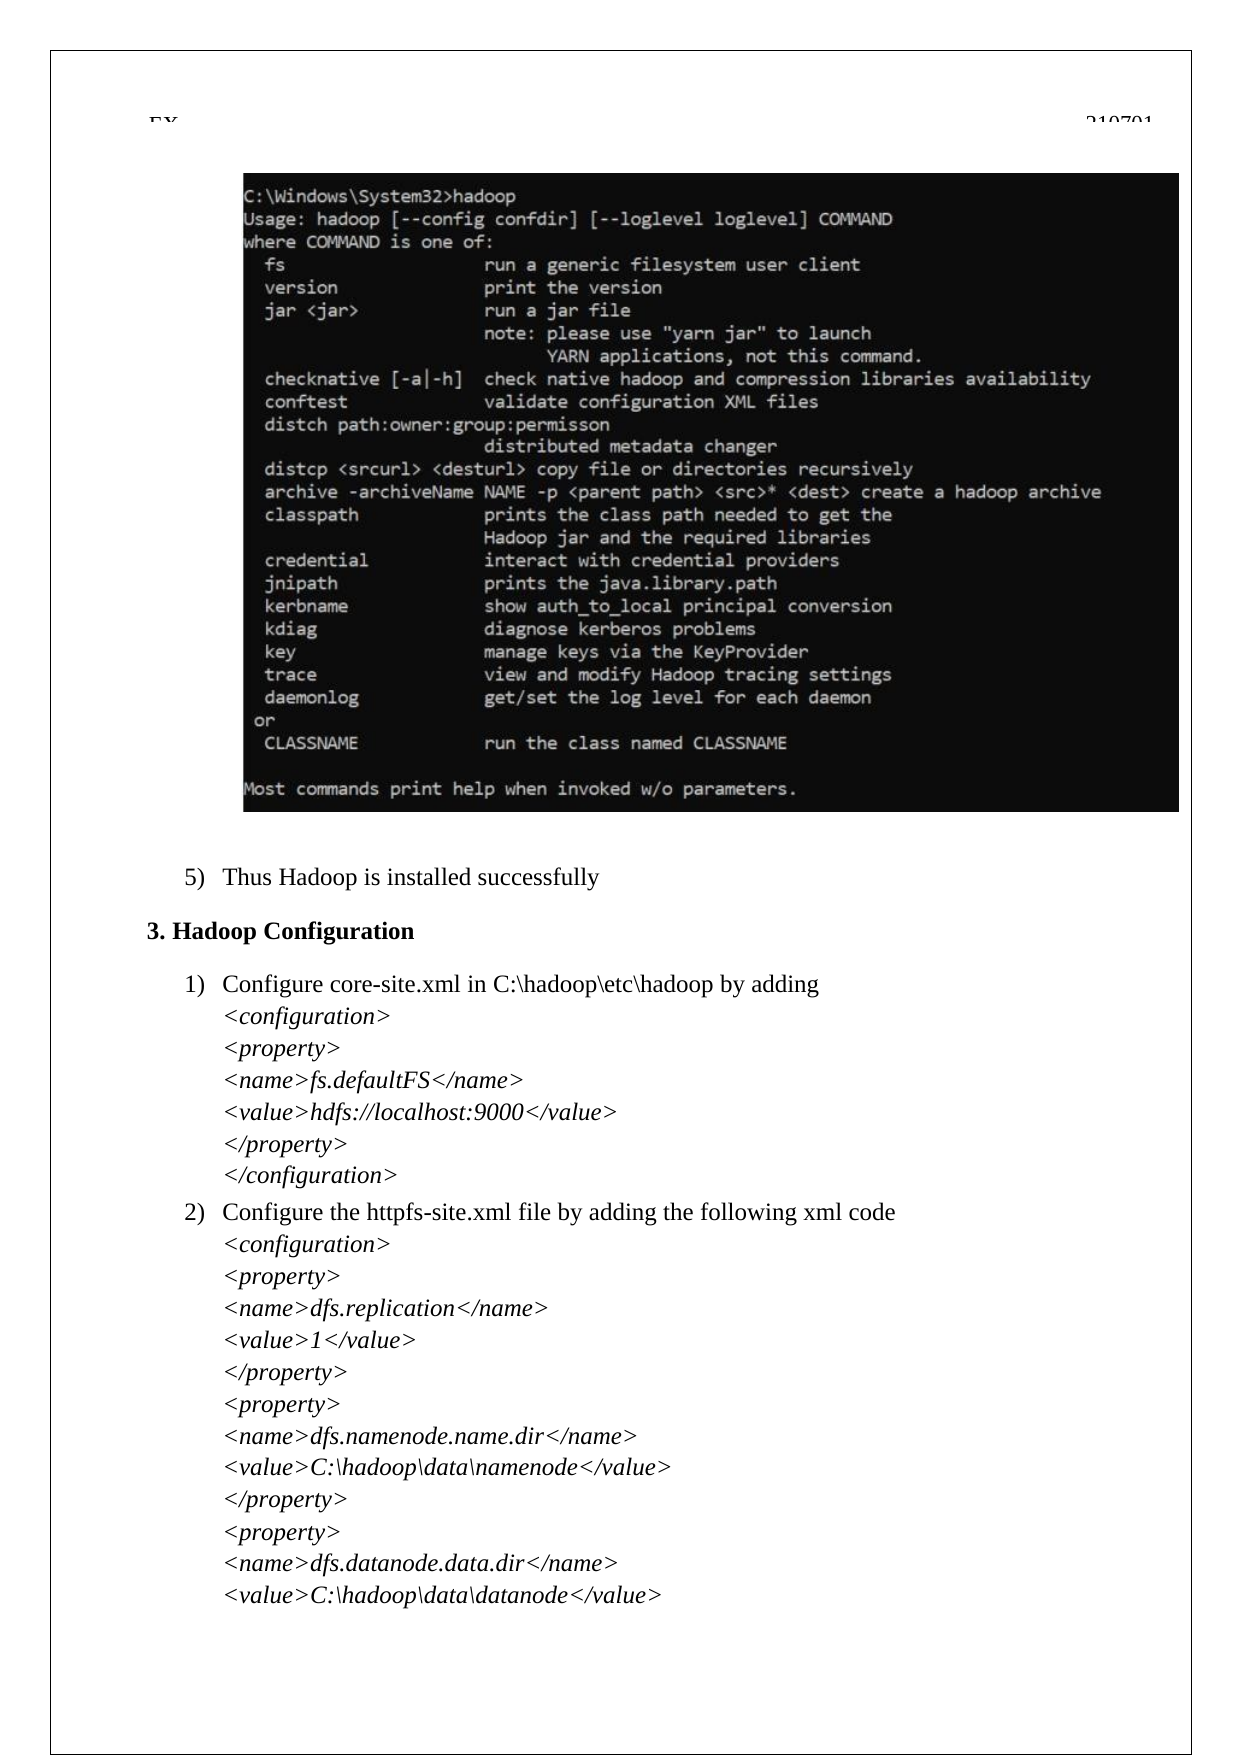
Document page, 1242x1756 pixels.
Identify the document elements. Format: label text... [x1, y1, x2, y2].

text <value>C:\hadoop\data\namenode</value> [222, 1452, 1191, 1481]
text <property> [222, 1517, 1191, 1545]
list Thus Hadoop is installed successfully [184, 862, 1191, 890]
text <name>dfs.replication</name> [222, 1293, 1191, 1322]
text <property> [222, 1389, 1191, 1417]
text <value>1</value> [222, 1325, 1191, 1354]
subtitle Hadoop Configuration [147, 916, 1191, 945]
text </property> [222, 1357, 1191, 1386]
text <value>C:\hadoop\data\datanode</value> [222, 1580, 1191, 1609]
list Configure core-site.xml in C:\hadoop\etc\hadoop by adding [184, 969, 1191, 998]
text </configuration> [222, 1161, 1191, 1189]
text </property> [222, 1129, 1191, 1157]
text <configuration> [222, 1229, 1191, 1258]
text <configuration> [222, 1001, 1191, 1030]
text <name>dfs.namenode.name.dir</name> [222, 1421, 1191, 1449]
list Configure the httpfs-site.xml file by adding the following xml code [184, 1197, 1191, 1226]
text <property> [222, 1261, 1191, 1290]
picture [241, 173, 1179, 812]
text <name>dfs.datanode.data.dir</name> [222, 1548, 1191, 1577]
text <name>fs.defaultFS</name> [222, 1065, 1191, 1094]
text <value>hdfs://localhost:9000</value> [222, 1097, 1191, 1125]
text <property> [222, 1033, 1191, 1062]
text </property> [222, 1484, 1191, 1513]
